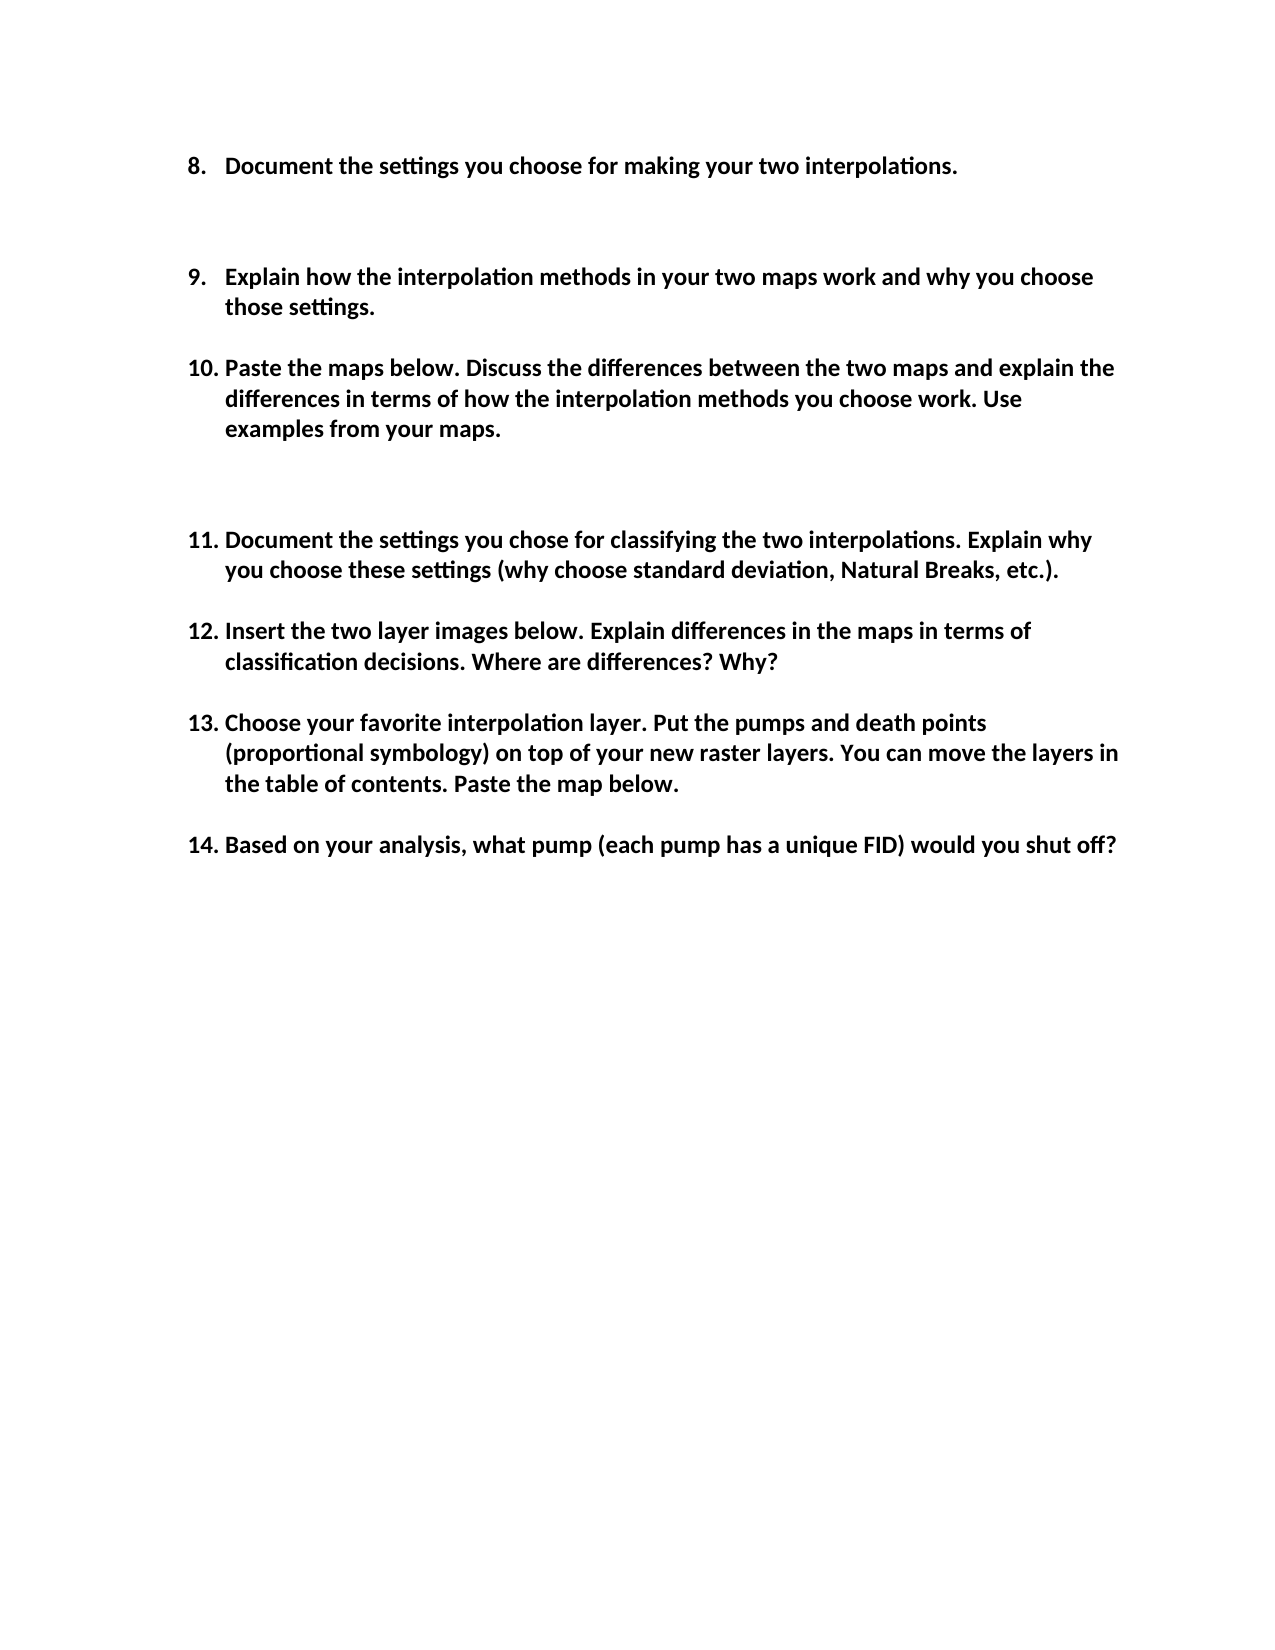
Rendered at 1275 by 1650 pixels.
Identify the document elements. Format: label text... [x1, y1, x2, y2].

list Based on your analysis, what pump (each pump has a unique FID) would you shut off? [187, 829, 1125, 859]
list Document the settings you choose for making your two interpolations. [187, 150, 1125, 181]
list Insert the two layer images below. Explain differences in the maps in terms of classification decisions. Where are differences? Why? [187, 615, 1125, 676]
list Document the settings you chose for classifying the two interpolations. Explain why you choose these settings (why choose standard deviation, Natural Breaks, etc.). [187, 524, 1125, 585]
list Paste the maps below. Discuss the differences between the two maps and explain the differences in terms of how the interpolation methods you choose work. Use examples from your maps. [187, 352, 1125, 444]
list Explain how the interpolation methods in your two maps work and why you choose those settings. [187, 261, 1125, 322]
list Choose your favorite interpolation layer. Put the pumps and death points (proportional symbology) on top of your new raster layers. You can move the layers in the table of contents. Paste the map below. [187, 707, 1125, 798]
